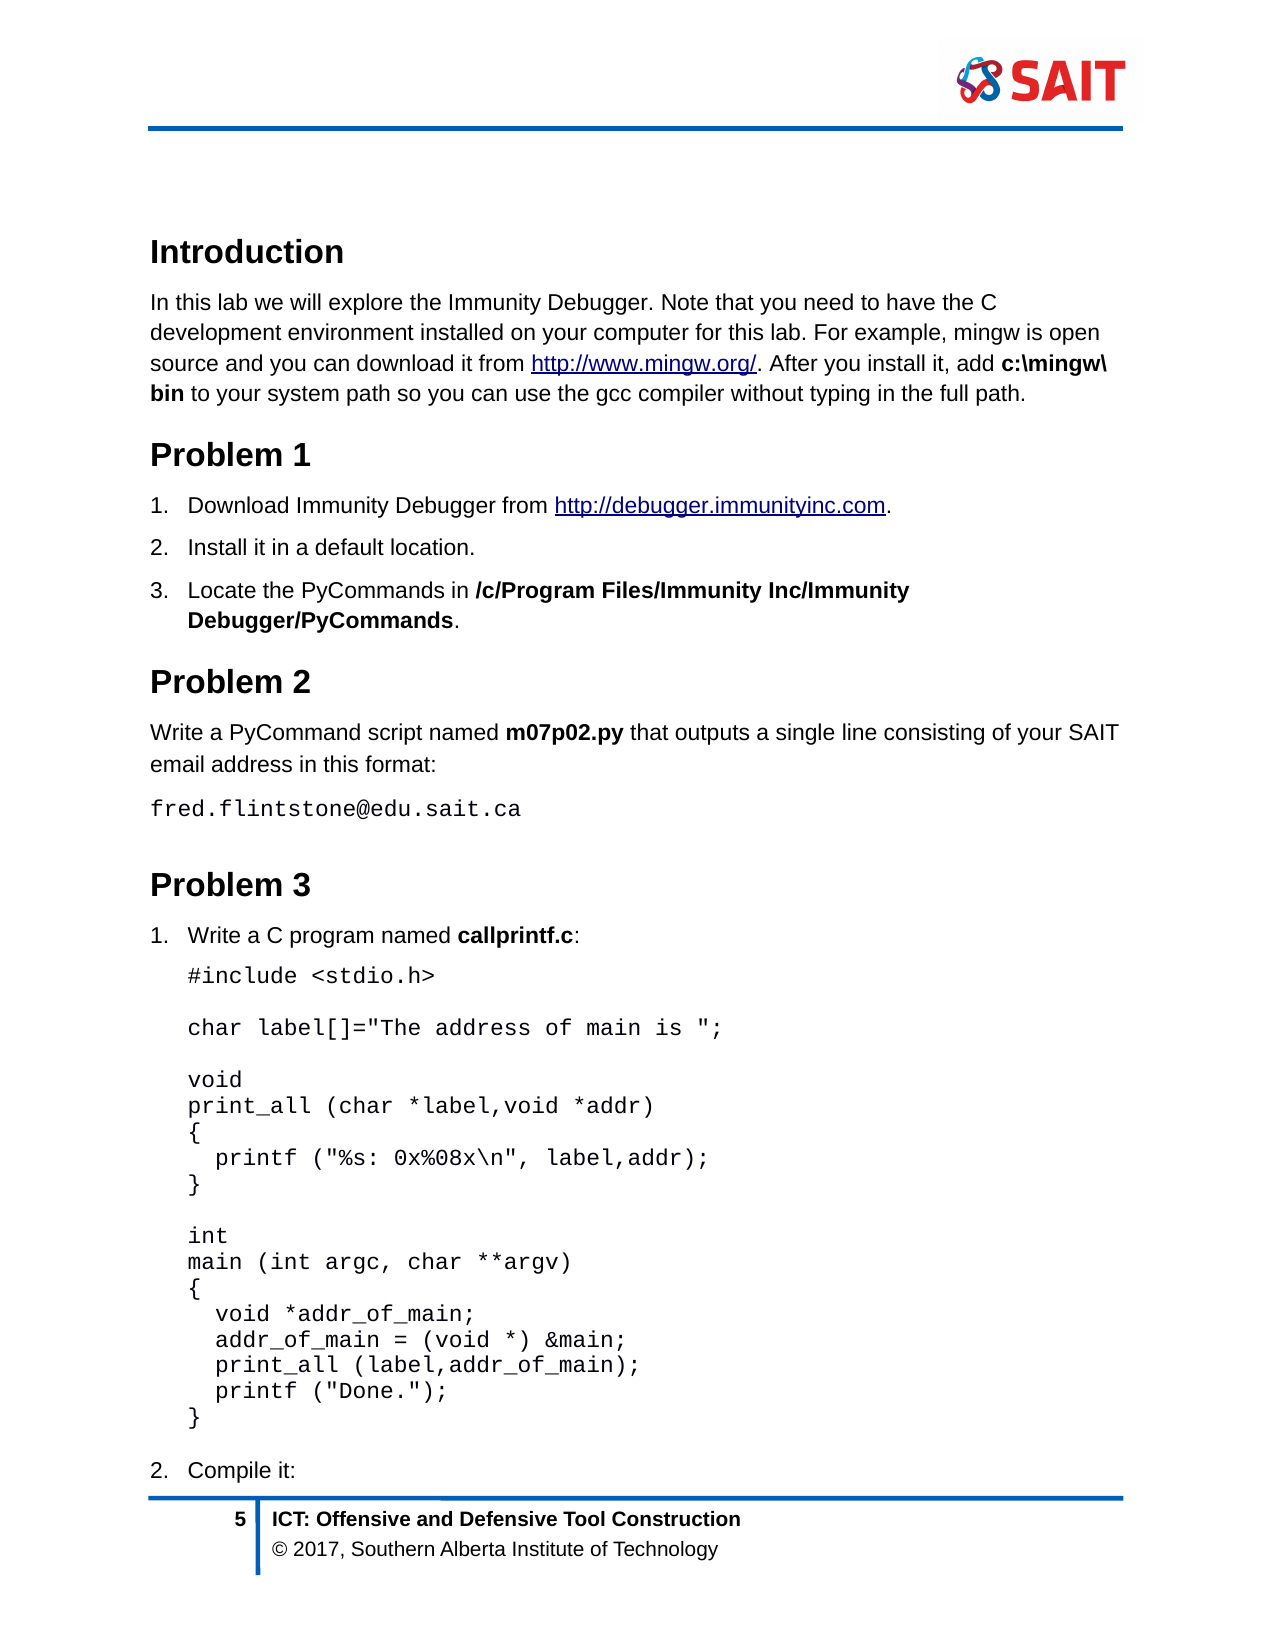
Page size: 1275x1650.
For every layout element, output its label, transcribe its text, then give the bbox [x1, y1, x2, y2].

text print_all (char *label,void *addr) [187, 1094, 1125, 1120]
text } [187, 1172, 1125, 1198]
list Locate the PyCommands in /c/Program Files/Immunity Inc/Immunity Debugger/PyCommands. [150, 577, 1125, 634]
text int [187, 1224, 1125, 1250]
subtitle Problem 1 [150, 435, 1125, 473]
list Download Immunity Debugger from http://debugger.immunityinc.com. [150, 492, 1125, 518]
subtitle Problem 3 [150, 865, 1125, 904]
text main (int argc, char **argv) [187, 1250, 1125, 1276]
text #include <stdio.h> [187, 965, 1125, 991]
picture [937, 37, 1145, 123]
text fred.flintstone@edu.sait.ca [150, 797, 1125, 823]
text { [187, 1276, 1125, 1302]
text { [187, 1120, 1125, 1146]
text printf ("Done."); [187, 1380, 1125, 1406]
subtitle Introduction [150, 232, 1125, 271]
list Compile it: [150, 1457, 1125, 1483]
text addr_of_main = (void *) &main; [187, 1328, 1125, 1354]
text void [187, 1068, 1125, 1094]
text In this lab we will explore the Immunity Debugger. Note that you need to have the C development environment installed on your computer for this lab. For example, mingw is open source and you can download it from http://www.mingw.org/. After you install it, add c:\mingw\bin to your system path so you can use the gcc compiler without typing in the full path. [150, 289, 1125, 406]
text } [187, 1406, 1125, 1432]
text void *addr_of_main; [187, 1302, 1125, 1328]
list Write a C program named callprintf.c: [150, 922, 1125, 948]
subtitle Problem 2 [150, 662, 1125, 701]
text Write a PyCommand script named m07p02.py that outputs a single line consisting of your SAIT email address in this format: [150, 719, 1125, 777]
text printf ("%s: 0x%08x\n", label,addr); [187, 1146, 1125, 1172]
text print_all (label,addr_of_main); [187, 1354, 1125, 1380]
text char label[]="The address of main is "; [187, 1017, 1125, 1043]
list Install it in a default location. [150, 534, 1125, 561]
